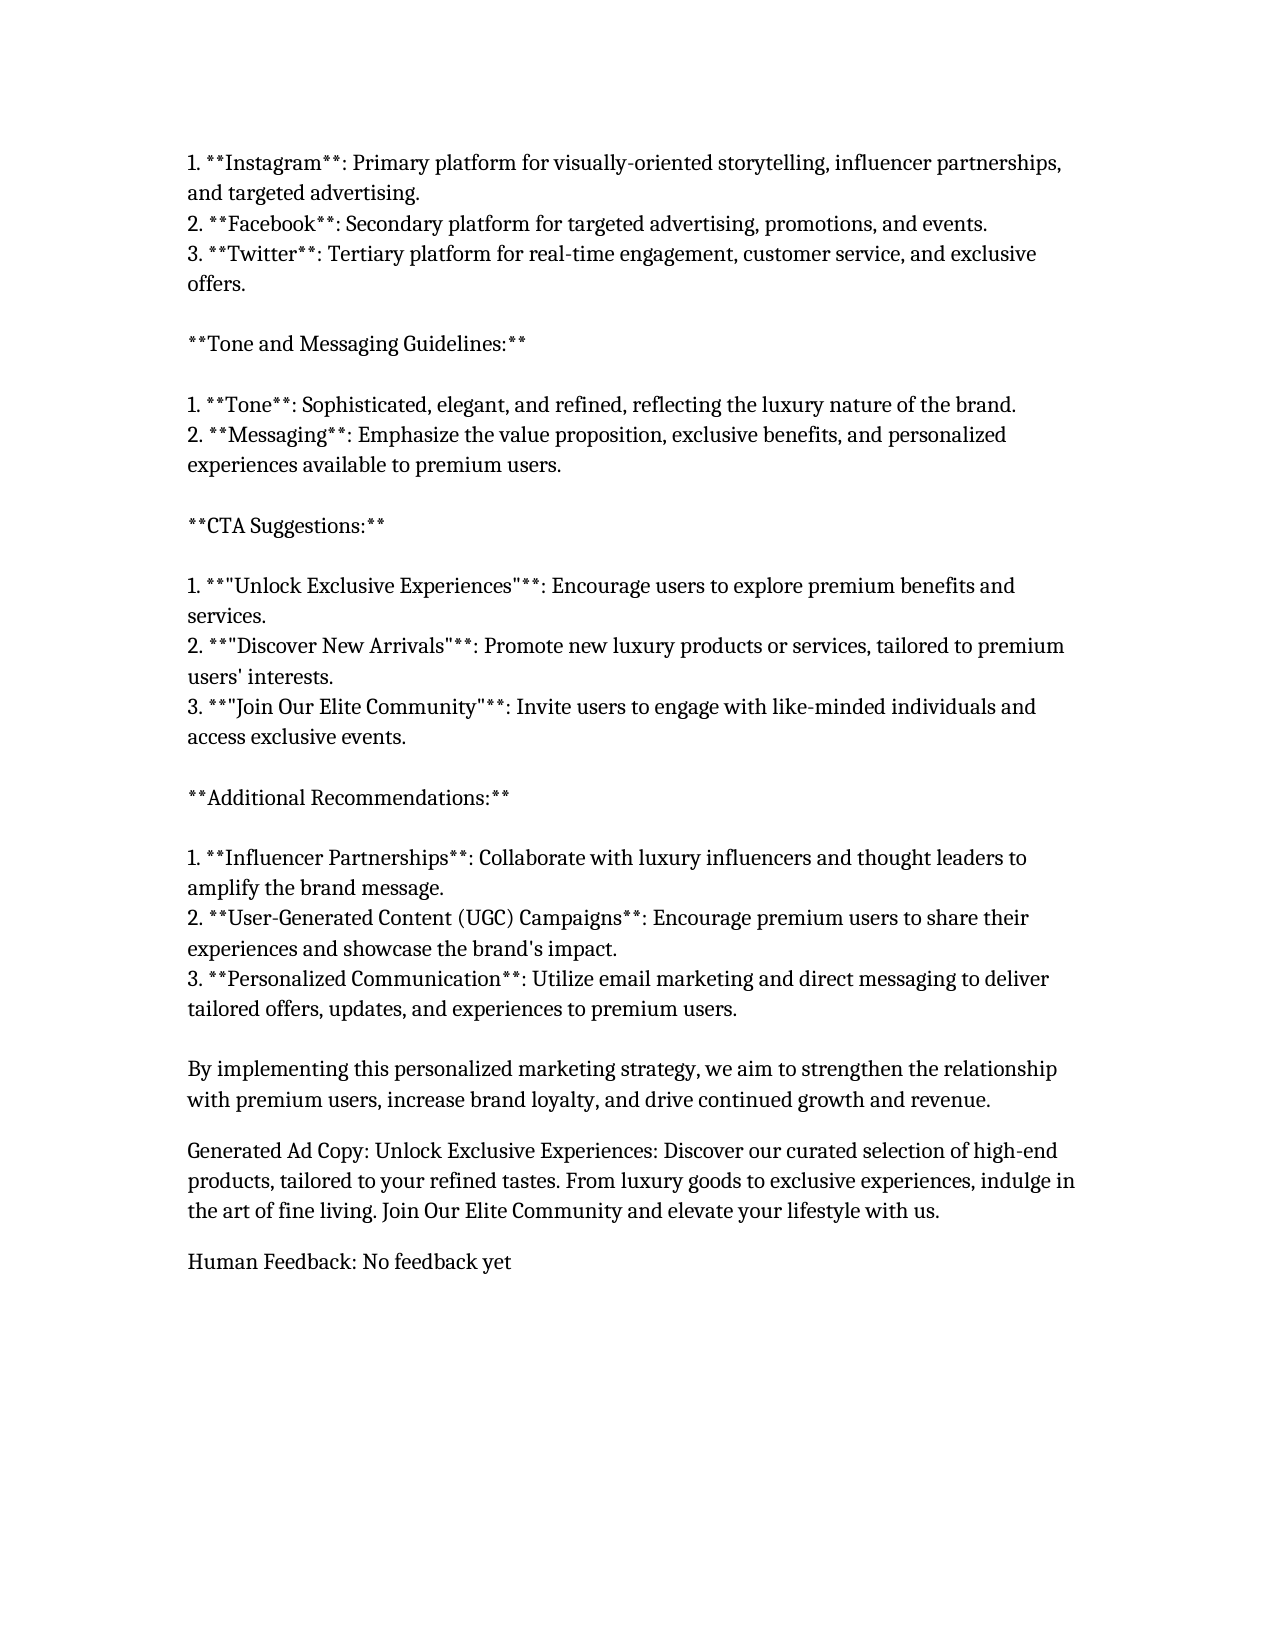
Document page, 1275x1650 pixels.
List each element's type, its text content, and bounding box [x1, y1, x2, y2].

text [187, 150, 1087, 1113]
text Generated Ad Copy: Unlock Exclusive Experiences: Discover our curated selection of high-end products, tailored to your refined tastes. From luxury goods to exclusive experiences, indulge in the art of fine living. Join Our Elite Community and elevate your lifestyle with us. [187, 1137, 1087, 1224]
text Human Feedback: No feedback yet [187, 1249, 1087, 1275]
